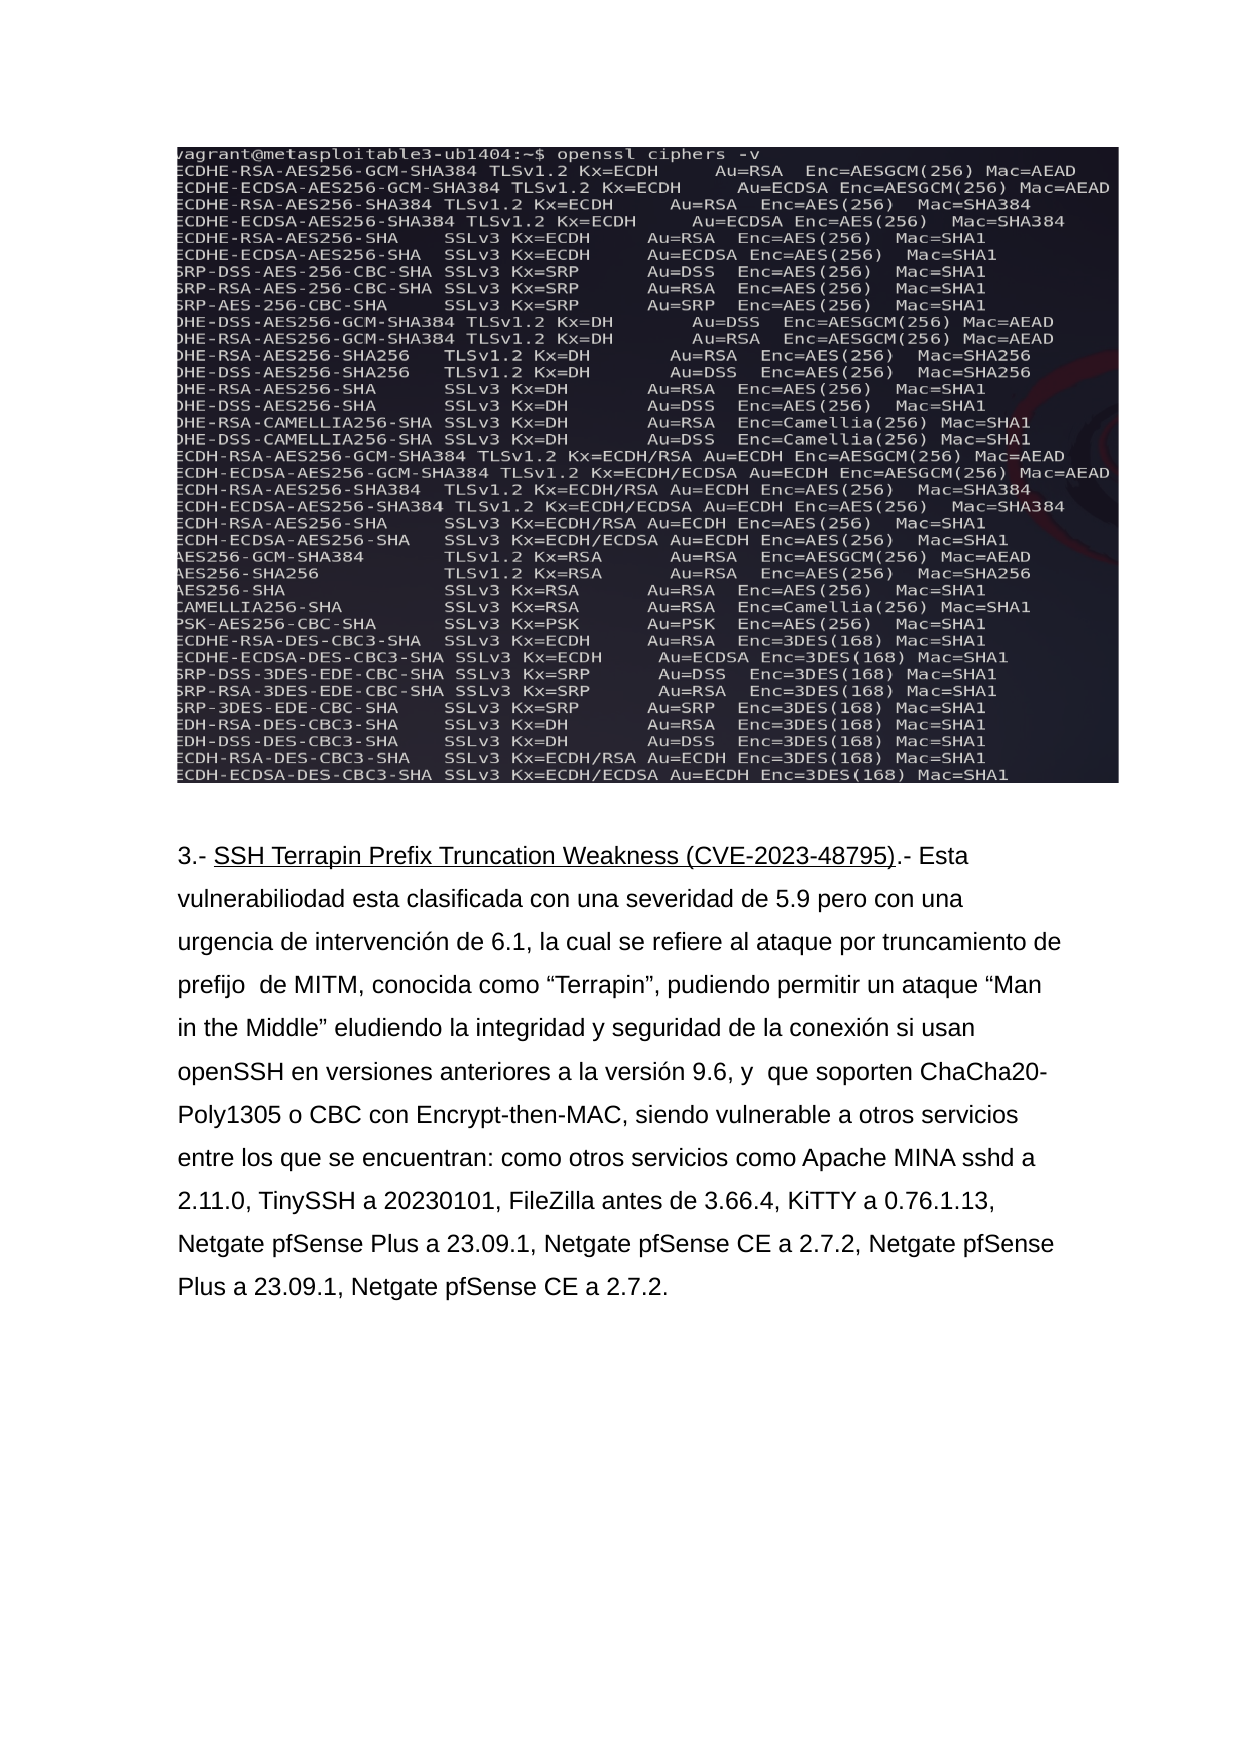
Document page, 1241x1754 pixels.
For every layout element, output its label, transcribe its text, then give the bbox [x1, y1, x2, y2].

subtitle 3.- SSH Terrapin Prefix Truncation Weakness (CVE-2023-48795).- Esta vulnerabiliodad esta clasificada con una severidad de 5.9 pero con una urgencia de intervención de 6.1, la cual se refiere al ataque por truncamiento de prefijo de MITM, conocida como “Terrapin”, pudiendo permitir un ataque “Man in the Middle” eludiendo la integridad y seguridad de la conexión si usan openSSH en versiones anteriores a la versión 9.6, y que soporten ChaCha20-Poly1305 o CBC con Encrypt-then-MAC, siendo vulnerable a otros servicios entre los que se encuentran: como otros servicios como Apache MINA sshd a 2.11.0, TinySSH a 20230101, FileZilla antes de 3.66.4, KiTTY a 0.76.1.13, Netgate pfSense Plus a 23.09.1, Netgate pfSense CE a 2.7.2, Netgate pfSense Plus a 23.09.1, Netgate pfSense CE a 2.7.2. [177, 841, 1063, 1301]
picture [177, 147, 1119, 783]
